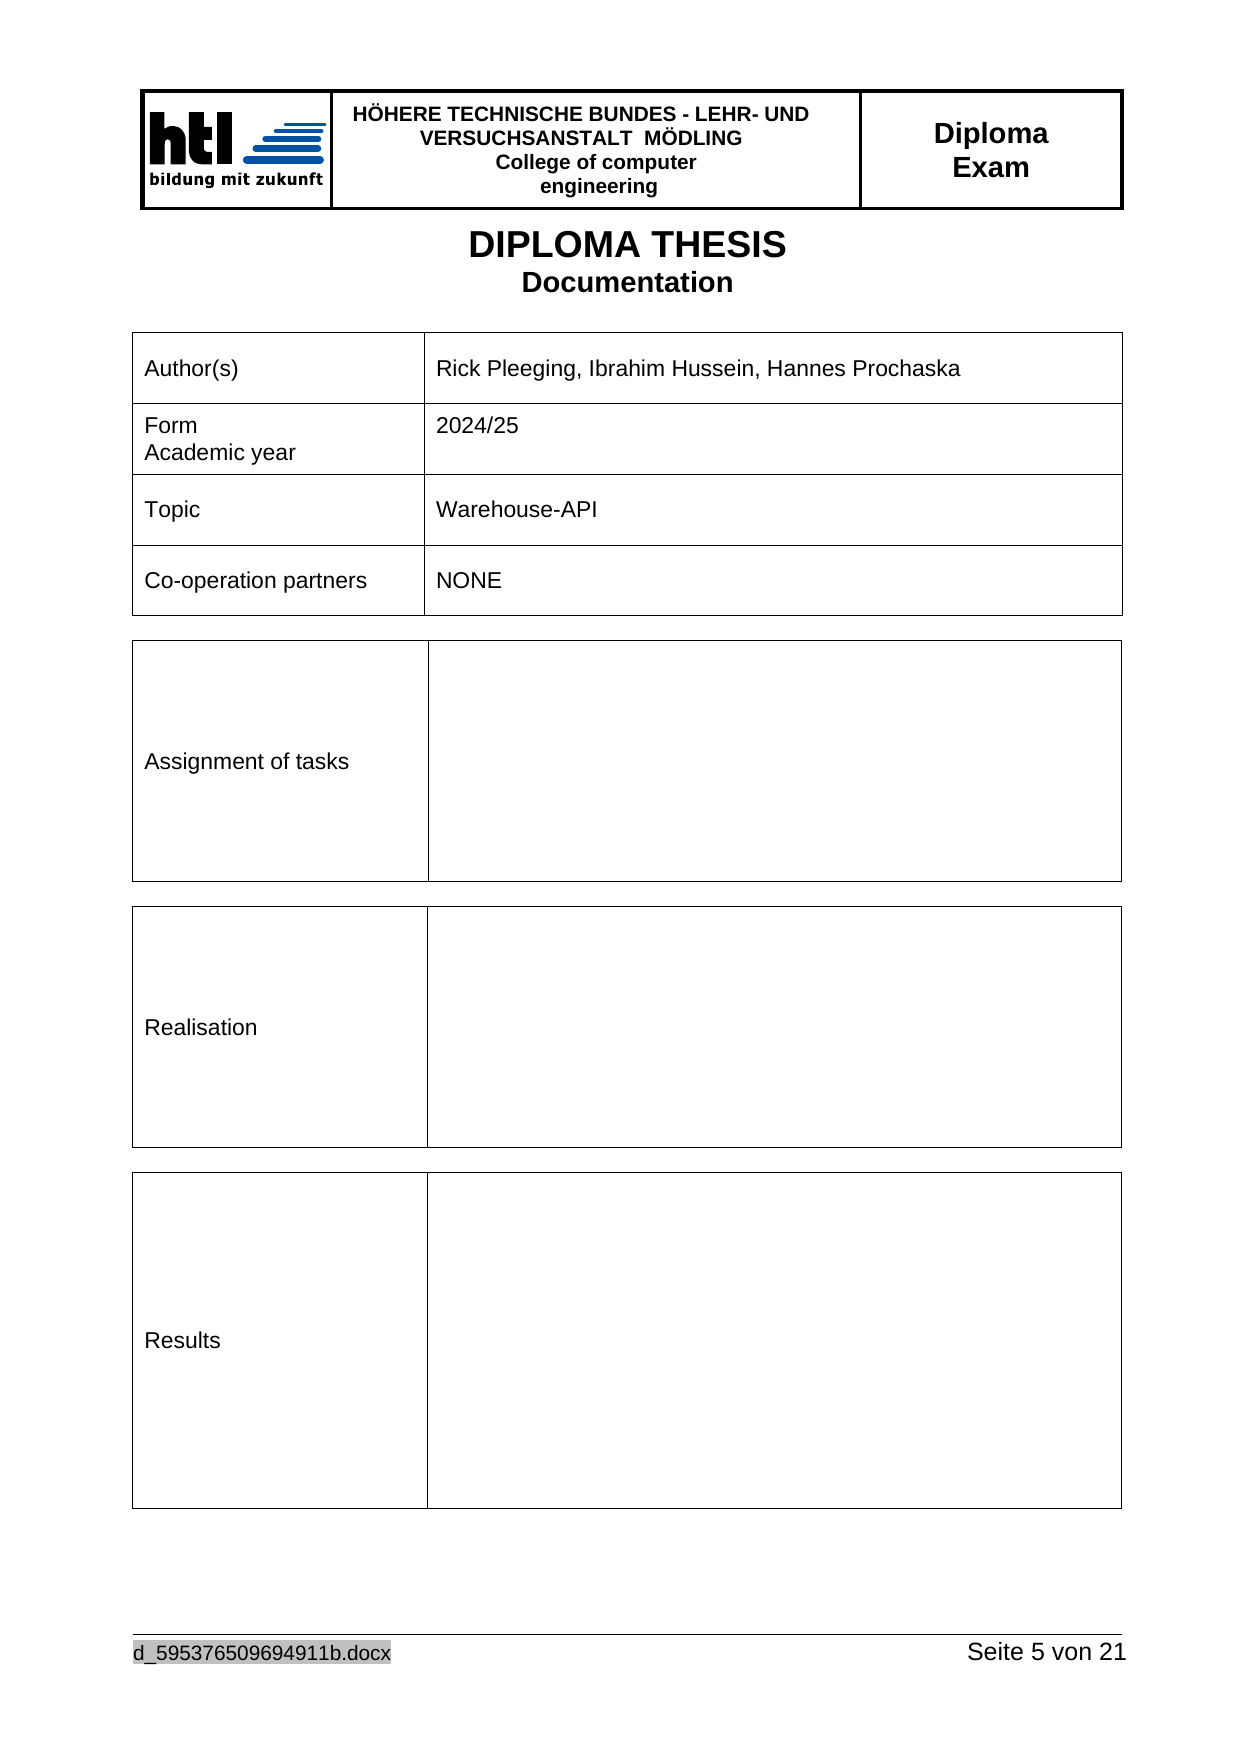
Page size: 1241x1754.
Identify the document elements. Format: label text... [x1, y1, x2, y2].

text Documentation [133, 265, 1122, 298]
table_cell NONE [425, 546, 1122, 615]
table_cell Co-operation partners [133, 546, 424, 615]
table_cell Topic [133, 475, 424, 544]
table_header [428, 1173, 1121, 1508]
table_header Assignment of tasks [133, 641, 428, 881]
table_header [428, 907, 1121, 1147]
table_header Realisation [133, 907, 427, 1147]
table_header Author(s) [133, 333, 424, 403]
table_header Rick Pleeging, Ibrahim Hussein, Hannes Prochaska [425, 333, 1122, 403]
table_header Results [133, 1173, 427, 1508]
table_header [429, 641, 1121, 881]
table_cell Form Academic year [133, 404, 424, 474]
text DIPLOMA THESIS [133, 222, 1122, 265]
table_cell Warehouse-API [425, 475, 1122, 544]
table_cell 2024/25 [425, 404, 1122, 474]
